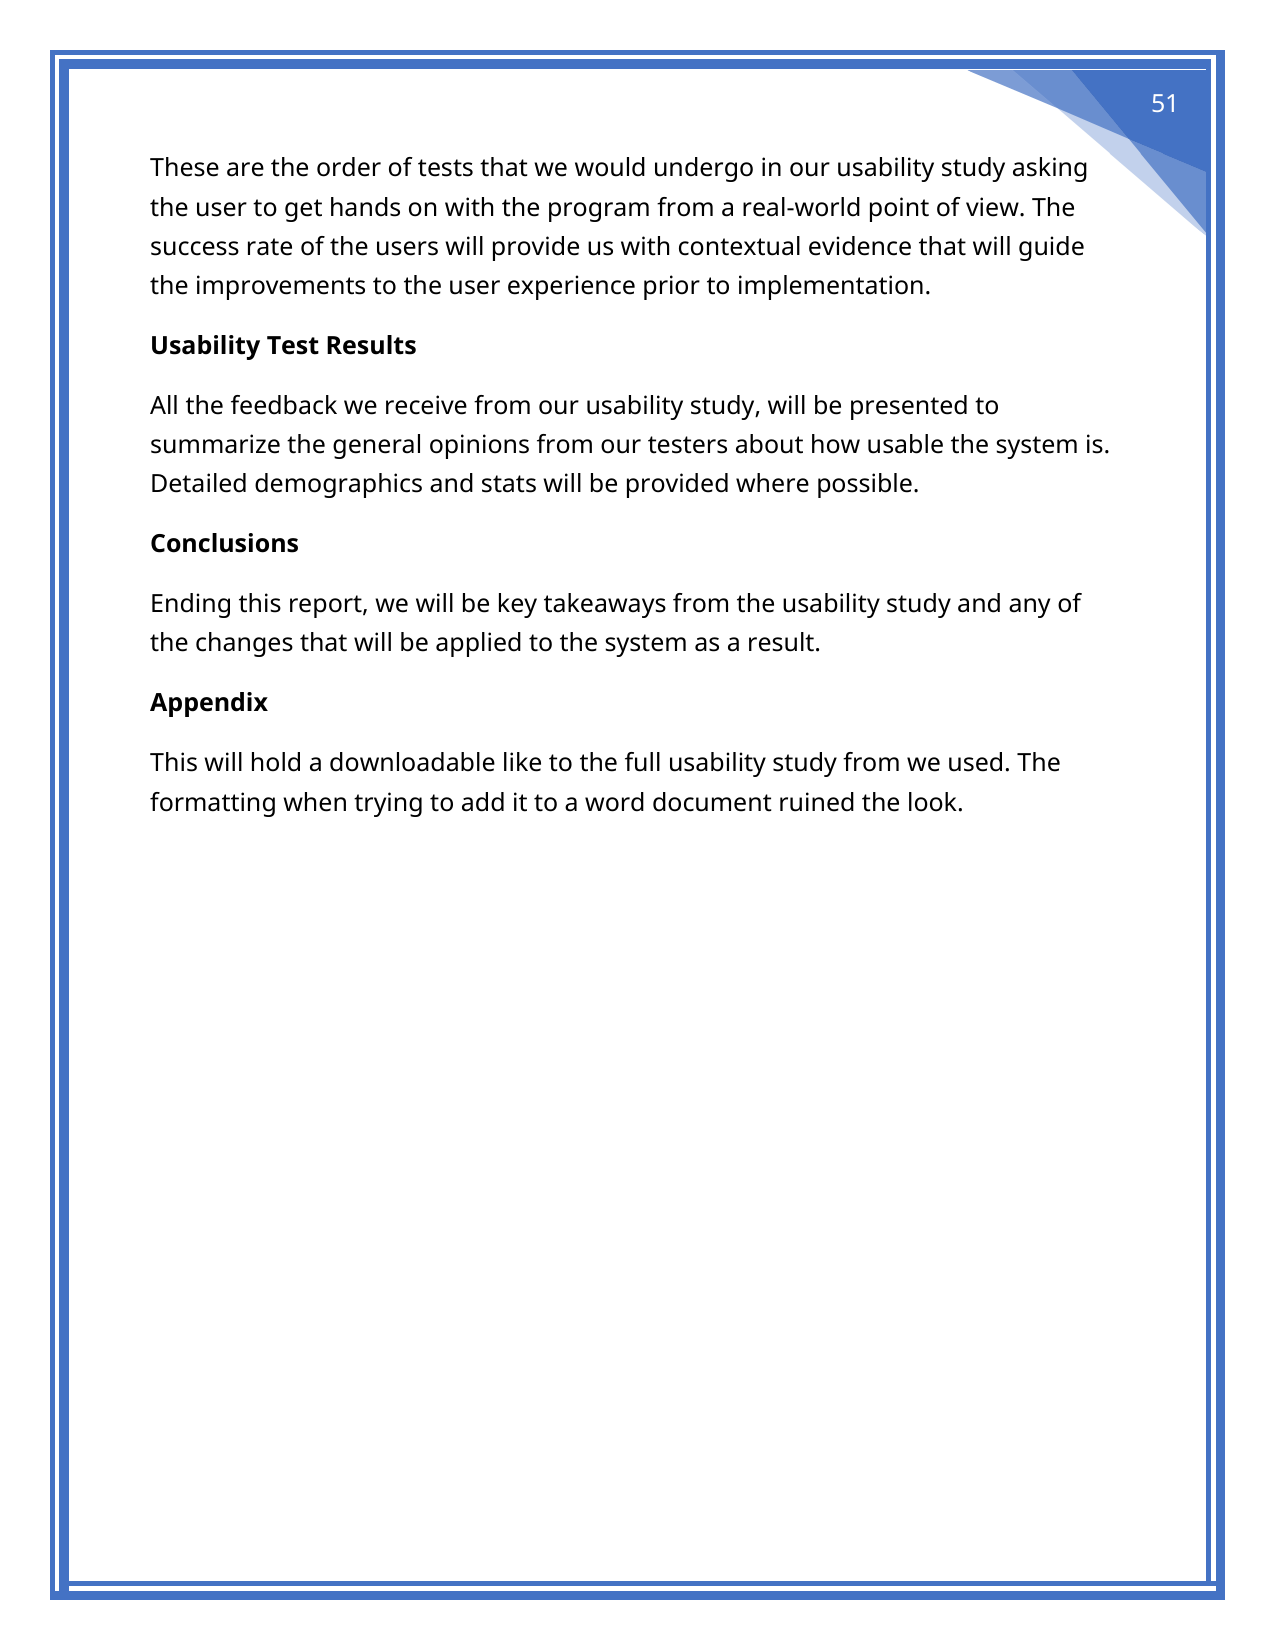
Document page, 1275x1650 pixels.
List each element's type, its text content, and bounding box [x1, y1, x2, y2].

text All the feedback we receive from our usability study, will be presented to summarize the general opinions from our testers about how usable the system is. Detailed demographics and stats will be provided where possible. [150, 387, 1125, 500]
picture [967, 70, 1206, 236]
text Ending this report, we will be key takeaways from the usability study and any of the changes that will be applied to the system as a result. [150, 586, 1125, 659]
text Appendix [150, 685, 1125, 719]
text Conclusions [150, 526, 1125, 560]
text Usability Test Results [150, 327, 1125, 362]
text This will hold a downloadable like to the full usability study from we used. The formatting when trying to add it to a word document ruined the look. [150, 745, 1125, 818]
